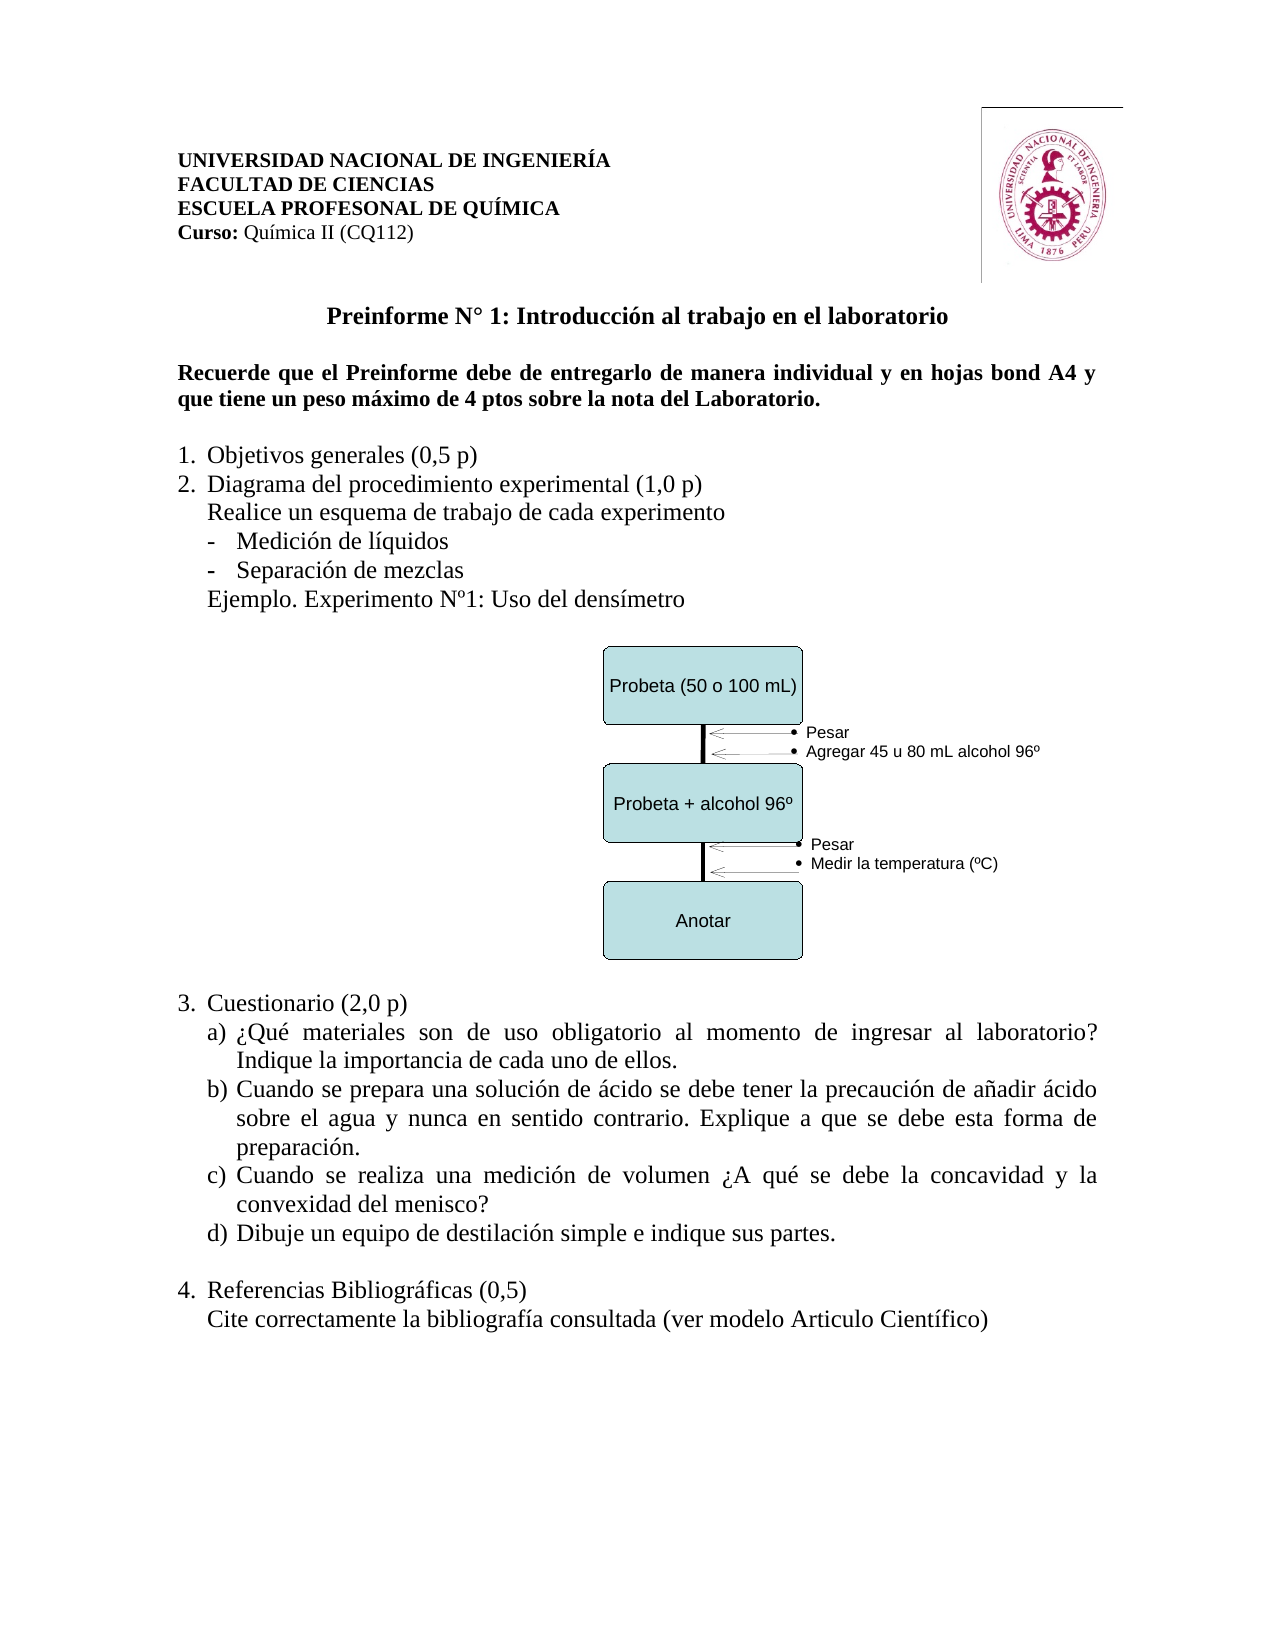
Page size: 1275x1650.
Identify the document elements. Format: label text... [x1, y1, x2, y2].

list ¿Qué materiales son de uso obligatorio al momento de ingresar al laboratorio? Indique la importancia de cada uno de ellos. [207, 1017, 1098, 1074]
list Diagrama del procedimiento experimental (1,0 p) [177, 469, 1098, 497]
list Separación de mezclas [207, 555, 1098, 584]
text Ejemplo. Experimento Nº1: Uso del densímetro [177, 584, 1098, 612]
text Realice un esquema de trabajo de cada experimento [177, 497, 1098, 526]
list Medición de líquidos [207, 526, 1098, 555]
text Cite correctamente la bibliografía consultada (ver modelo Articulo Científico) [177, 1304, 1098, 1333]
text Curso: Química II (CQ112) [177, 220, 1098, 244]
subtitle FACULTAD DE CIENCIAS [177, 172, 1098, 196]
subtitle UNIVERSIDAD NACIONAL DE INGENIERÍA [177, 148, 1098, 172]
list Cuestionario (2,0 p) [177, 988, 1098, 1017]
list Objetivos generales (0,5 p) [177, 440, 1098, 469]
text Recuerde que el Preinforme debe de entregarlo de manera individual y en hojas bond A4 y que tiene un peso máximo de 4 ptos sobre la nota del Laboratorio. [177, 358, 1098, 411]
list Referencias Bibliográficas (0,5) [177, 1276, 1098, 1304]
subtitle ESCUELA PROFESONAL DE QUÍMICA [177, 196, 1098, 220]
list Cuando se realiza una medición de volumen ¿A qué se debe la concavidad y la convexidad del menisco? [207, 1161, 1098, 1218]
list Cuando se prepara una solución de ácido se debe tener la precaución de añadir ácido sobre el agua y nunca en sentido contrario. Explique a que se debe esta forma de preparación. [207, 1074, 1098, 1161]
text Preinforme N° 1: Introducción al trabajo en el laboratorio [177, 301, 1098, 330]
list Dibuje un equipo de destilación simple e indique sus partes. [207, 1218, 1098, 1247]
picture [981, 107, 1124, 283]
